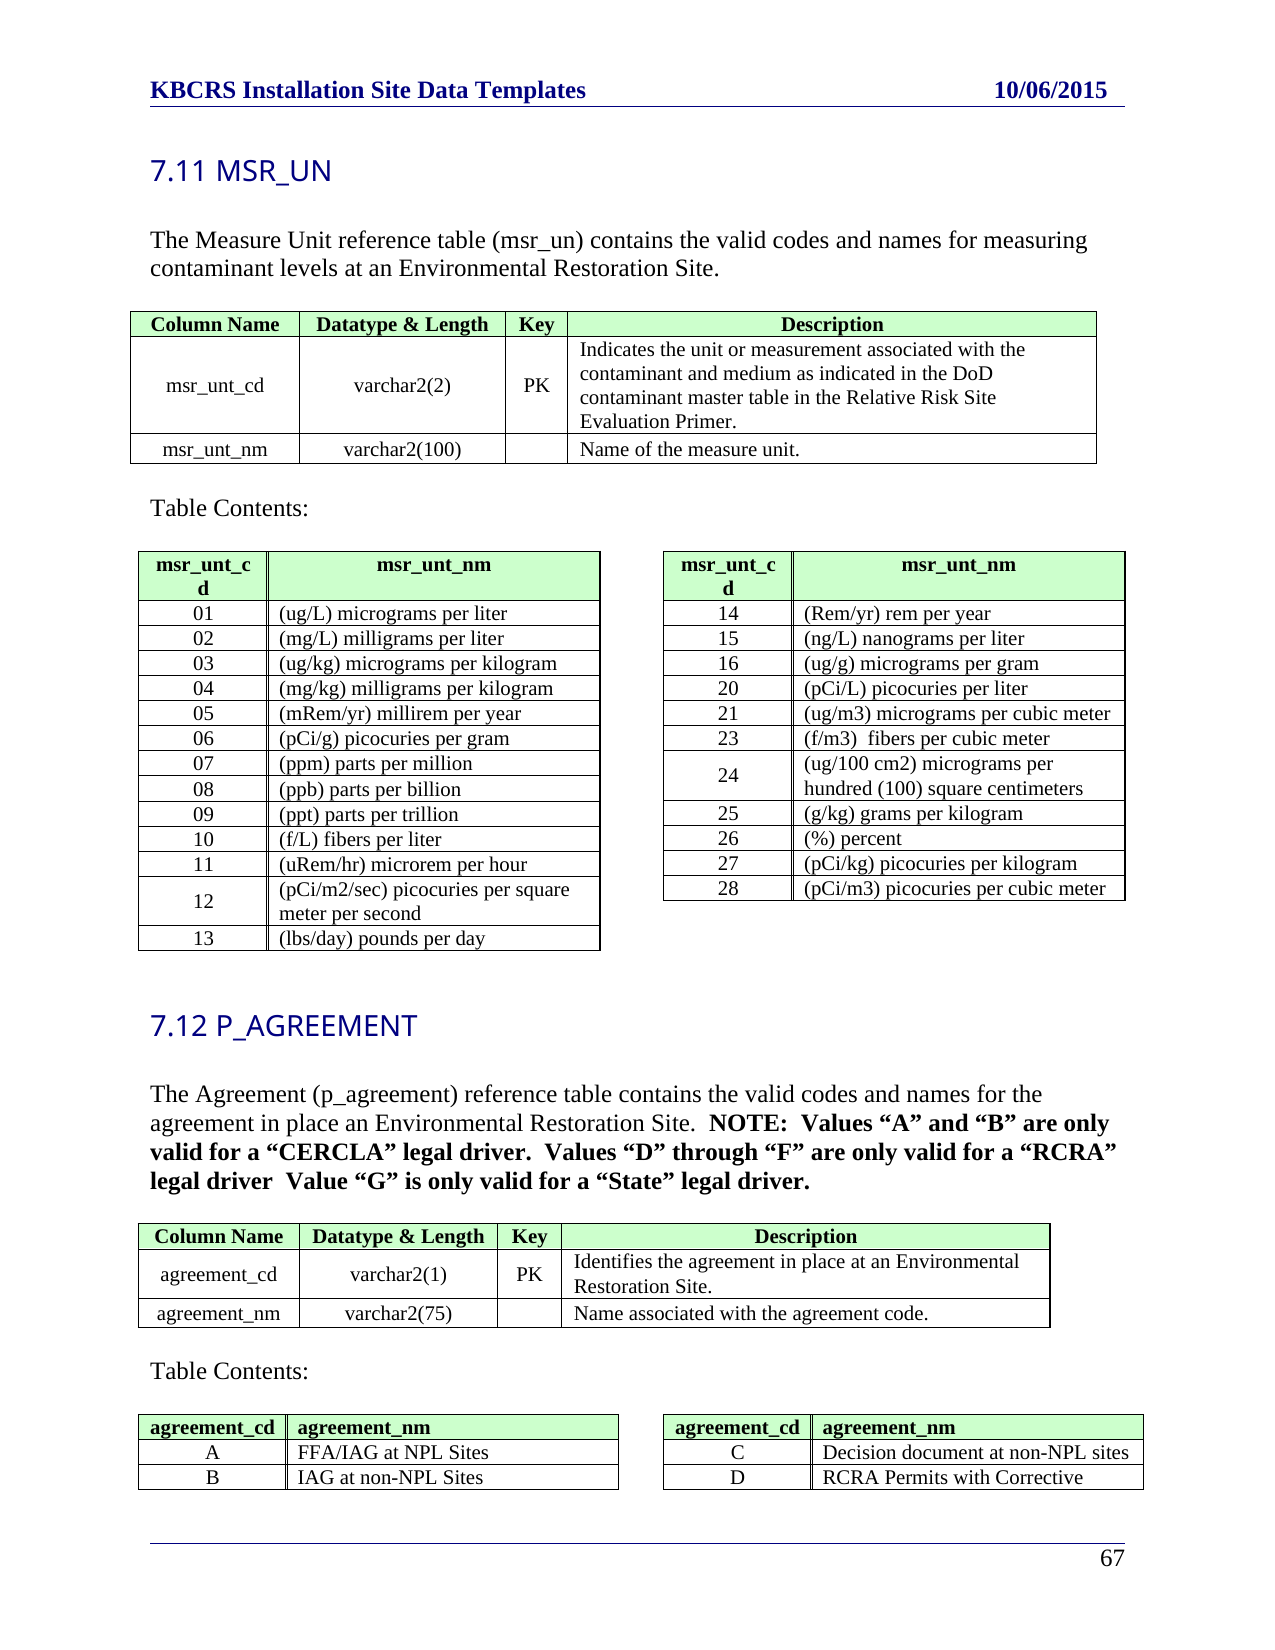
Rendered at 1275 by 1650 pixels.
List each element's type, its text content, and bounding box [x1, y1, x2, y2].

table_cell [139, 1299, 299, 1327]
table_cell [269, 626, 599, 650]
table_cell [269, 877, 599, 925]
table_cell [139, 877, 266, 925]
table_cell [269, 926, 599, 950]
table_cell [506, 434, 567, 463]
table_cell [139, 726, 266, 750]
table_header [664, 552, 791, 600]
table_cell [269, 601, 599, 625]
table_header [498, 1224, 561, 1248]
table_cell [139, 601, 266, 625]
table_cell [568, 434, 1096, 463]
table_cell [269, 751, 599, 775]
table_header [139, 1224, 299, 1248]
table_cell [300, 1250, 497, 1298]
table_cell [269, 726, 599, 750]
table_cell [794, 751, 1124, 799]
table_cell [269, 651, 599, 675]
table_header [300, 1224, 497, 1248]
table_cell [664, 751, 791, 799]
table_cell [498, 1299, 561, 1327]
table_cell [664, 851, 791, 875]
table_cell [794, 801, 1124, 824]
text Table Contents: [150, 493, 1125, 522]
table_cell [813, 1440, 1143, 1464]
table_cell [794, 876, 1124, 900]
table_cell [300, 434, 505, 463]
text The Agreement (p_agreement) reference table contains the valid codes and names for the agreement in place an Environmental Restoration Site. NOTE: Values “A” and “B” are only valid for a “CERCLA” legal driver. Values “D” through “F” are only valid for a “RCRA” legal driver Value “G” is only valid for a “State” legal driver. [150, 1079, 1125, 1194]
subtitle MSR_UN [150, 150, 1125, 190]
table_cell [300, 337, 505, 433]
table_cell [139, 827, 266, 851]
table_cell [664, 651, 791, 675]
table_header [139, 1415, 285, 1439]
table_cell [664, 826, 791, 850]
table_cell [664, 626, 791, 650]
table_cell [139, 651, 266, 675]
text The Measure Unit reference table (msr_un) contains the valid codes and names for measuring contaminant levels at an Environmental Restoration Site. [150, 225, 1125, 282]
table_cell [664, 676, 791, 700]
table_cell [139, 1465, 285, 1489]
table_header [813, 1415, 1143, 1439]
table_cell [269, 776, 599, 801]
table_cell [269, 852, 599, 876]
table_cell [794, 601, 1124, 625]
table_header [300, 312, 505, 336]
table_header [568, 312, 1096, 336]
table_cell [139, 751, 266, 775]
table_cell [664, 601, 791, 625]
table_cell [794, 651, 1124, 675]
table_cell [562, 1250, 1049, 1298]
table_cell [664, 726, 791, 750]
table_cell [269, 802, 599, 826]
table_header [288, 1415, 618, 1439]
text Table Contents: [150, 1356, 1125, 1385]
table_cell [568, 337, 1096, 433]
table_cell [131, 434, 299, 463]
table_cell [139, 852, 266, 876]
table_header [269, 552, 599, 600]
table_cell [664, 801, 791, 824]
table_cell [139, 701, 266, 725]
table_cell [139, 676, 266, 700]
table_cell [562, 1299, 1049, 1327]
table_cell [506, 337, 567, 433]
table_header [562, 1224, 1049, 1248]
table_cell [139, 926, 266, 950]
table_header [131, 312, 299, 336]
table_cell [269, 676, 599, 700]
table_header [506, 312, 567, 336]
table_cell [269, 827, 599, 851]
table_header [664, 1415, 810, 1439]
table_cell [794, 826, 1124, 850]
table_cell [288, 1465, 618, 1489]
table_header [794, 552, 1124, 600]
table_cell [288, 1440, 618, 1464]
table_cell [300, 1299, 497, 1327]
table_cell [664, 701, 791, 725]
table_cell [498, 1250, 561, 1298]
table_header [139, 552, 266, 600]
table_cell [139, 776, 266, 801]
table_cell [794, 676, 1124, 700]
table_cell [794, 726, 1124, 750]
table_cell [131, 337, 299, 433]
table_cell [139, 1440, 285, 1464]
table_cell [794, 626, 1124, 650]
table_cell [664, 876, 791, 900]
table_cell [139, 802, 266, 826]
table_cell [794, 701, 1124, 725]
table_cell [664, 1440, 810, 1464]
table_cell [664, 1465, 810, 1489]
subtitle P_AGREEMENT [150, 1005, 1125, 1044]
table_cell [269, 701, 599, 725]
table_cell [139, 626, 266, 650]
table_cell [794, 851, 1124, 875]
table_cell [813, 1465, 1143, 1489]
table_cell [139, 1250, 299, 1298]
